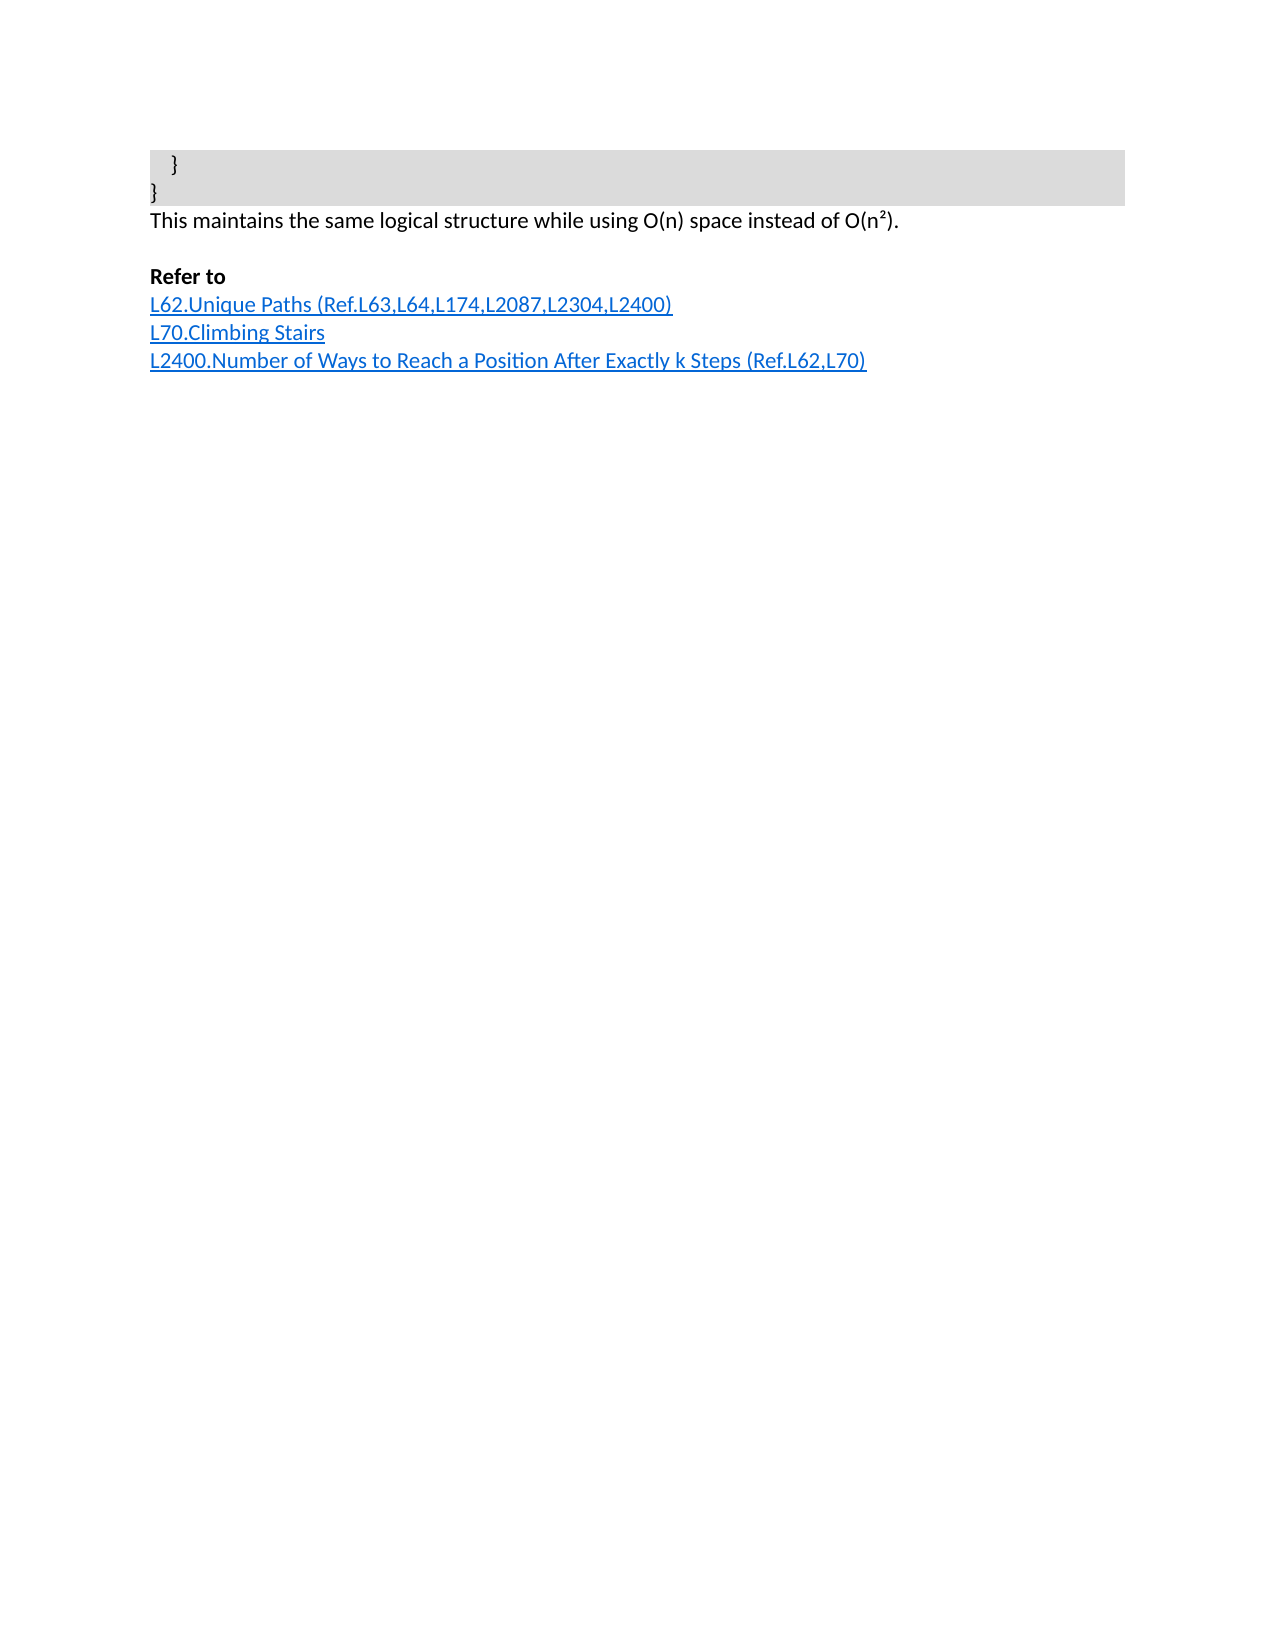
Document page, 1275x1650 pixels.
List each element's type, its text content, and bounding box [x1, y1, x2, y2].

text } [150, 150, 1125, 178]
text } [150, 178, 1125, 206]
text L70.Climbing Stairs [150, 318, 1125, 346]
text Refer to [150, 262, 1125, 290]
text This maintains the same logical structure while using O(n) space instead of O(n²). [150, 206, 1125, 234]
text L2400.Number of Ways to Reach a Position After Exactly k Steps (Ref.L62,L70) [150, 346, 1125, 374]
text L62.Unique Paths (Ref.L63,L64,L174,L2087,L2304,L2400) [150, 290, 1125, 318]
